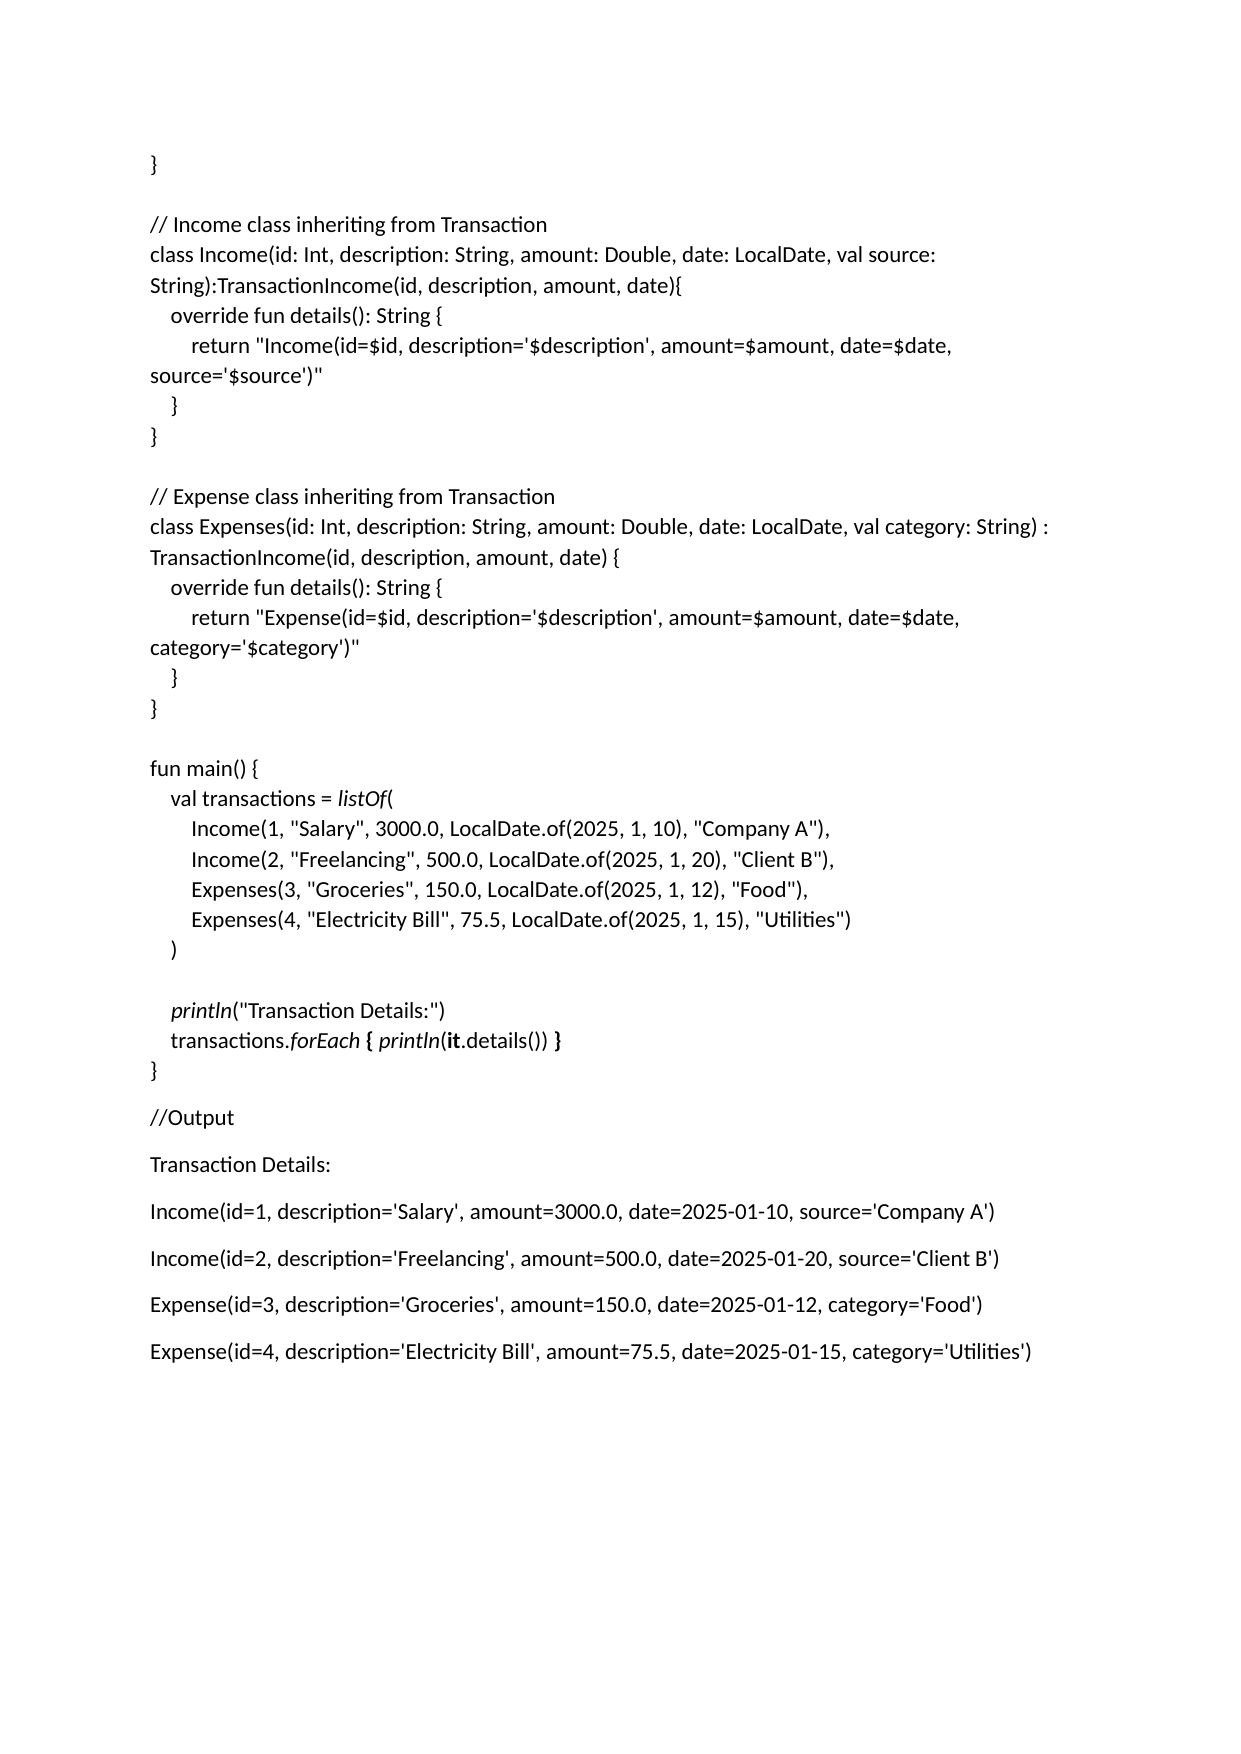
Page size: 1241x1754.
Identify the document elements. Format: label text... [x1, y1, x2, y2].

text //Output [150, 1103, 1090, 1131]
text Income(id=1, description='Salary', amount=3000.0, date=2025-01-10, source='Company A') [150, 1197, 1090, 1225]
text Transaction Details: [150, 1150, 1090, 1178]
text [150, 150, 1090, 1084]
text Expense(id=4, description='Electricity Bill', amount=75.5, date=2025-01-15, category='Utilities') [150, 1337, 1090, 1366]
text Income(id=2, description='Freelancing', amount=500.0, date=2025-01-20, source='Client B') [150, 1244, 1090, 1272]
text Expense(id=3, description='Groceries', amount=150.0, date=2025-01-12, category='Food') [150, 1291, 1090, 1319]
